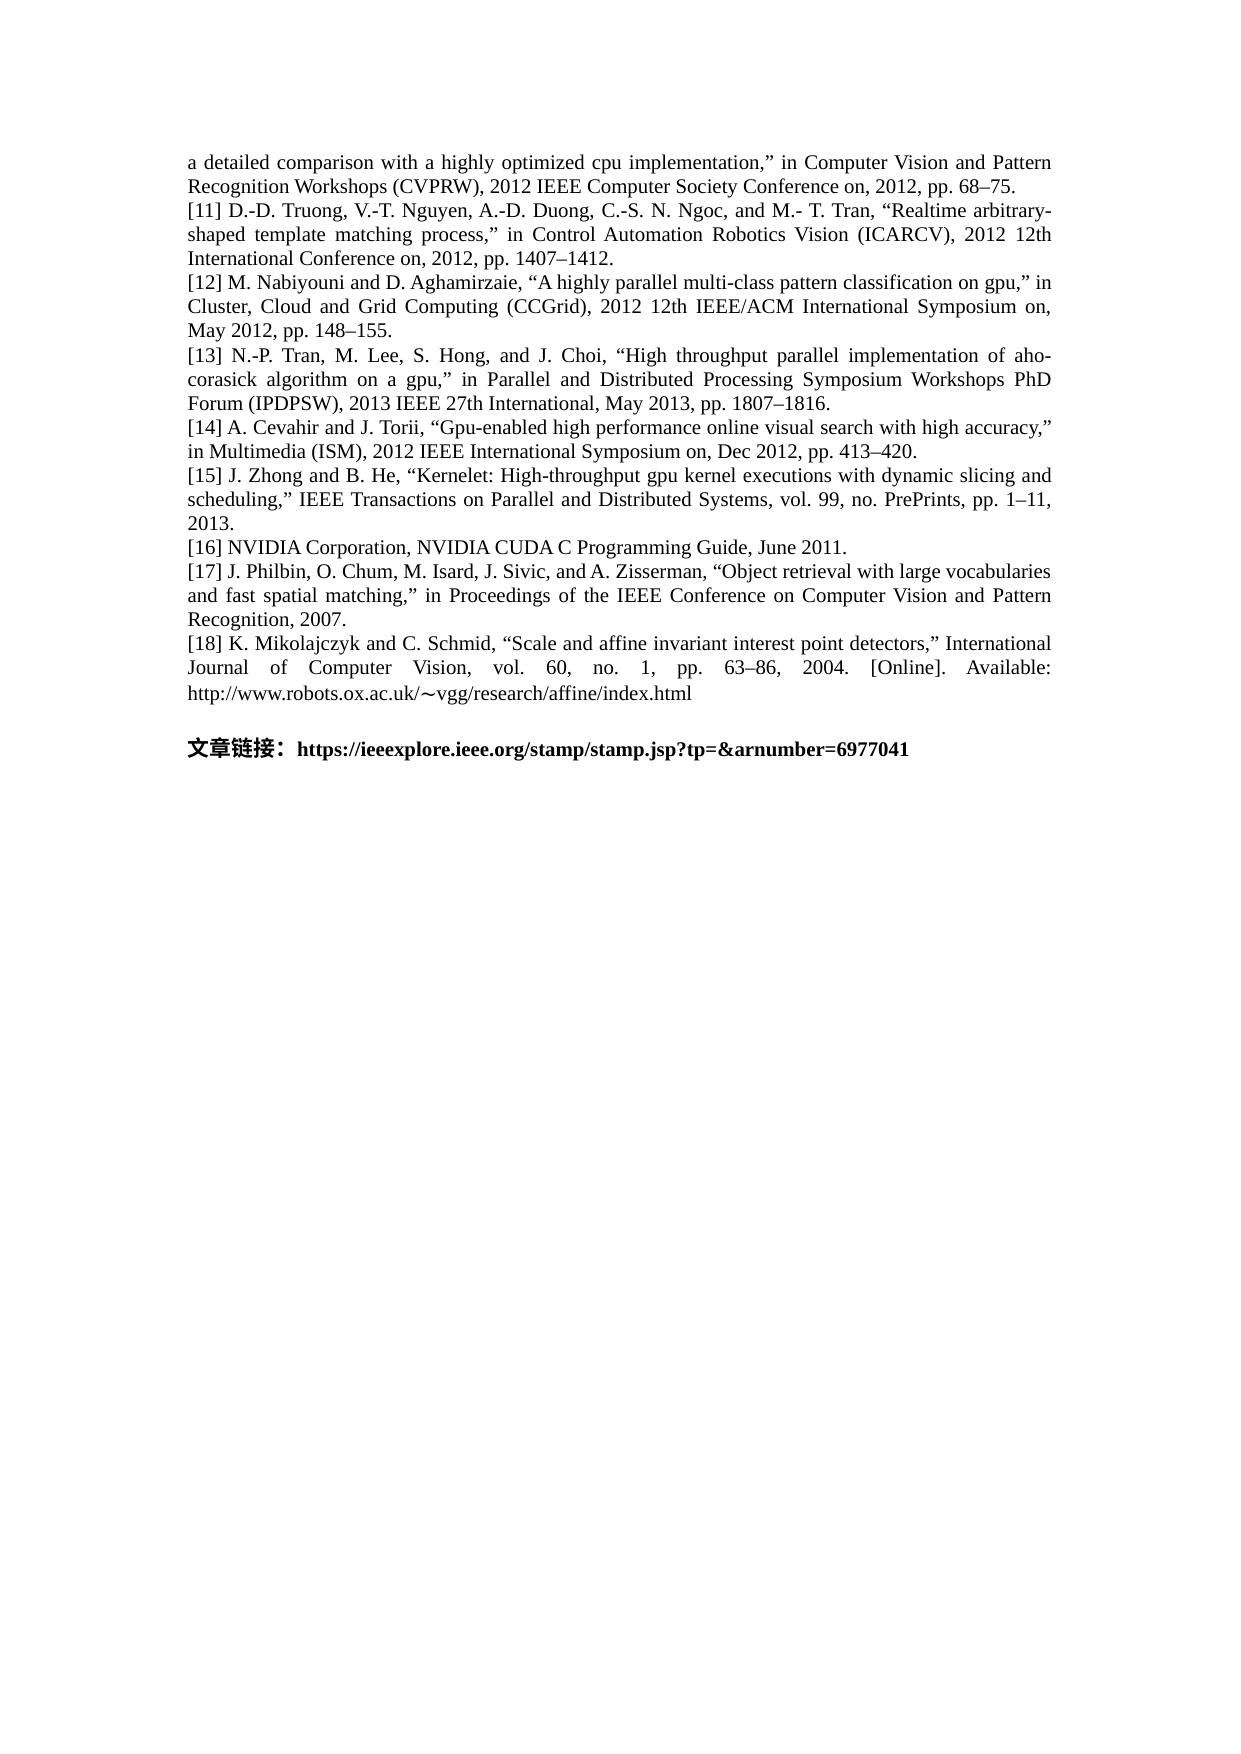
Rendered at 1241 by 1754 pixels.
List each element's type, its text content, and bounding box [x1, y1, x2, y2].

text [16] NVIDIA Corporation, NVIDIA CUDA C Programming Guide, June 2011. [187, 535, 1053, 559]
text [15] J. Zhong and B. He, “Kernelet: High-throughput gpu kernel executions with dynamic slicing and scheduling,” IEEE Transactions on Parallel and Distributed Systems, vol. 99, no. PrePrints, pp. 1–11, 2013. [187, 463, 1053, 535]
text [18] K. Mikolajczyk and C. Schmid, “Scale and affine invariant interest point detectors,” International Journal of Computer Vision, vol. 60, no. 1, pp. 63–86, 2004. [Online]. Available: http://www.robots.ox.ac.uk/∼vgg/research/affine/index.html [187, 631, 1053, 704]
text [187, 150, 1053, 198]
text 文章链接：https://ieeexplore.ieee.org/stamp/stamp.jsp?tp=&arnumber=6977041 [187, 731, 1053, 763]
text [17] J. Philbin, O. Chum, M. Isard, J. Sivic, and A. Zisserman, “Object retrieval with large vocabularies and fast spatial matching,” in Proceedings of the IEEE Conference on Computer Vision and Pattern Recognition, 2007. [187, 559, 1053, 631]
text [14] A. Cevahir and J. Torii, “Gpu-enabled high performance online visual search with high accuracy,” in Multimedia (ISM), 2012 IEEE International Symposium on, Dec 2012, pp. 413–420. [187, 415, 1053, 463]
text [11] D.-D. Truong, V.-T. Nguyen, A.-D. Duong, C.-S. N. Ngoc, and M.- T. Tran, “Realtime arbitrary-shaped template matching process,” in Control Automation Robotics Vision (ICARCV), 2012 12th International Conference on, 2012, pp. 1407–1412. [187, 198, 1053, 270]
text [13] N.-P. Tran, M. Lee, S. Hong, and J. Choi, “High throughput parallel implementation of aho-corasick algorithm on a gpu,” in Parallel and Distributed Processing Symposium Workshops PhD Forum (IPDPSW), 2013 IEEE 27th International, May 2013, pp. 1807–1816. [187, 342, 1053, 415]
text [12] M. Nabiyouni and D. Aghamirzaie, “A highly parallel multi-class pattern classification on gpu,” in Cluster, Cloud and Grid Computing (CCGrid), 2012 12th IEEE/ACM International Symposium on, May 2012, pp. 148–155. [187, 270, 1053, 342]
